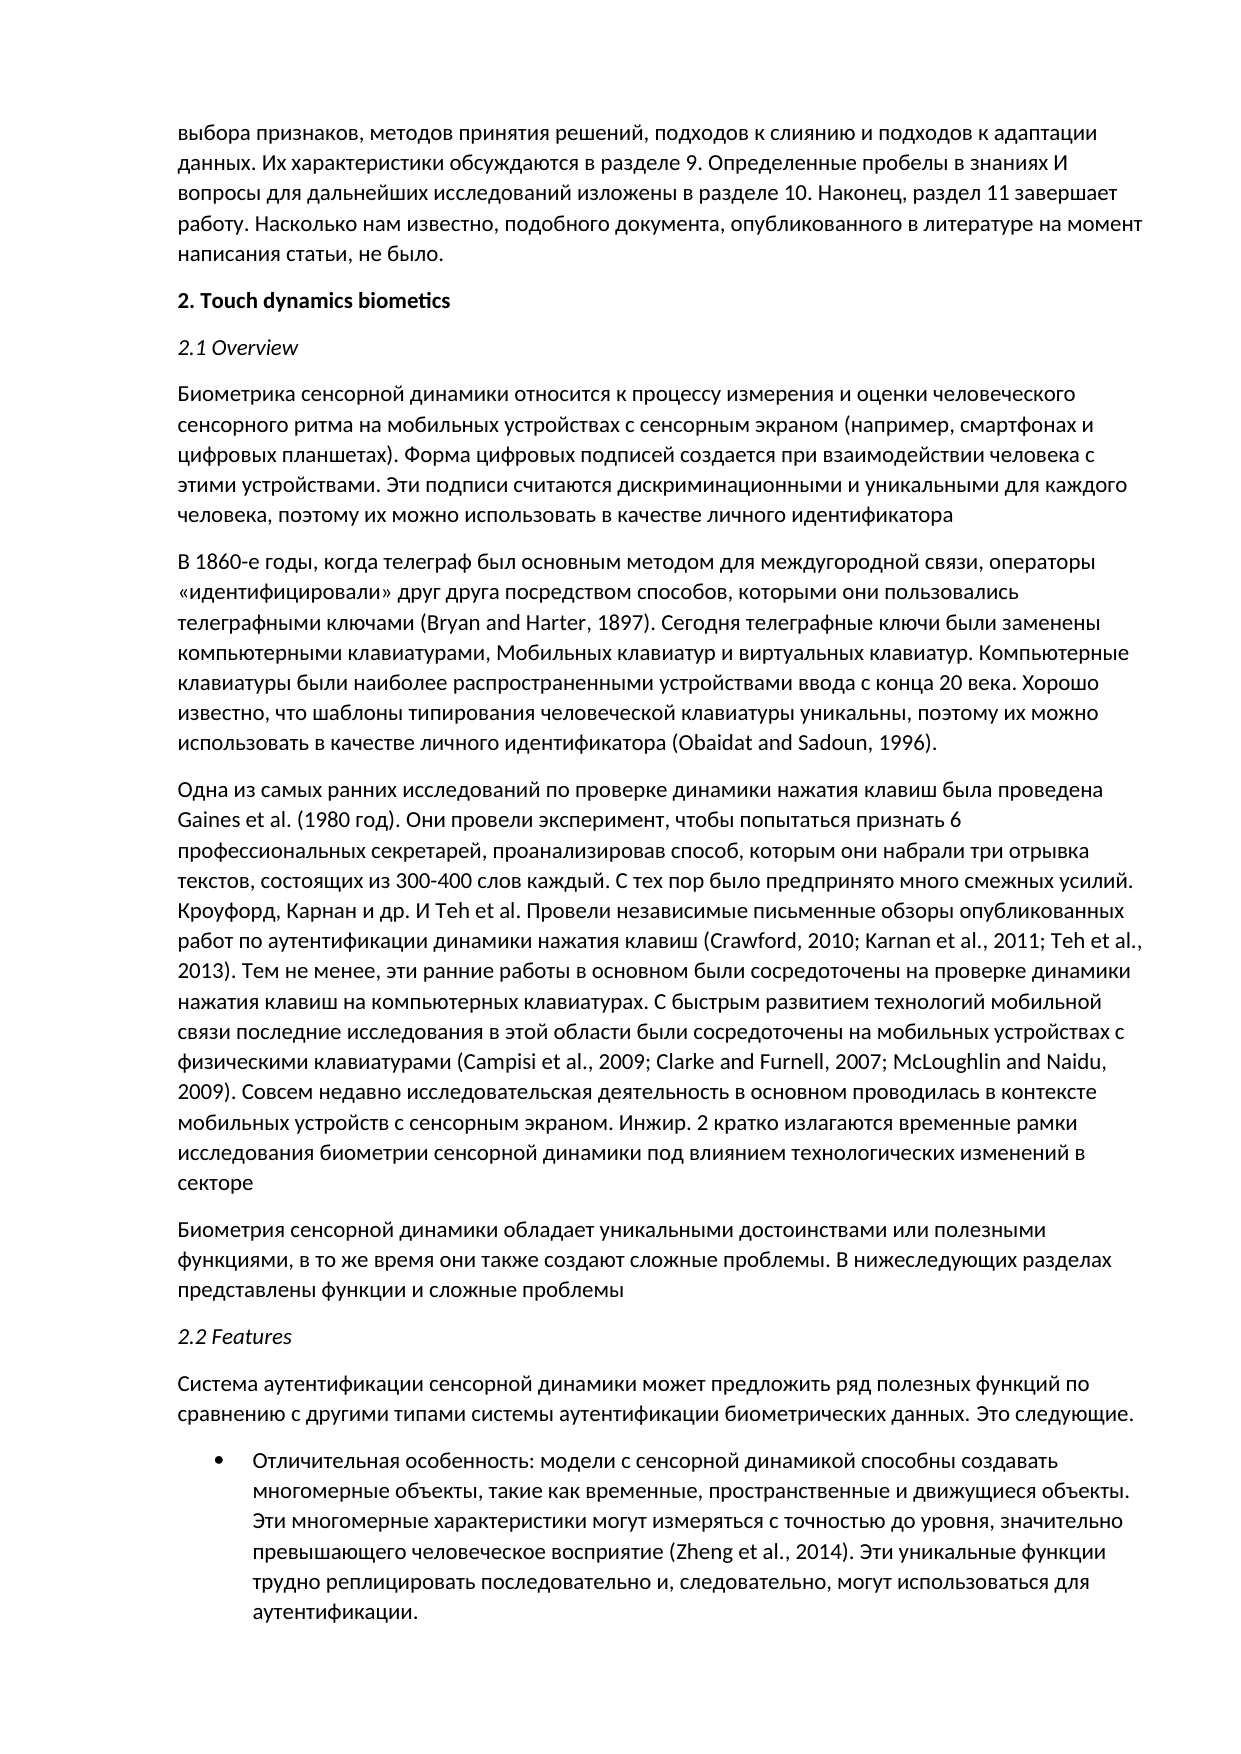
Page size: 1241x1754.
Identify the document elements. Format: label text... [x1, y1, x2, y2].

text Одна из самых ранних исследований по проверке динамики нажатия клавиш была проведена Gaines et al. (1980 год). Они провели эксперимент, чтобы попытаться признать 6 профессиональных секретарей, проанализировав способ, которым они набрали три отрывка текстов, состоящих из 300-400 слов каждый. С тех пор было предпринято много смежных усилий. Кроуфорд, Карнан и др. И Teh et al. Провели независимые письменные обзоры опубликованных работ по аутентификации динамики нажатия клавиш (Crawford, 2010; Karnan et al., 2011; Teh et al., 2013). Тем не менее, эти ранние работы в основном были сосредоточены на проверке динамики нажатия клавиш на компьютерных клавиатурах. С быстрым развитием технологий мобильной связи последние исследования в этой области были сосредоточены на мобильных устройствах с физическими клавиатурами (Campisi et al., 2009; Clarke and Furnell, 2007; McLoughlin and Naidu, 2009). Совсем недавно исследовательская деятельность в основном проводилась в контексте мобильных устройств с сенсорным экраном. Инжир. 2 кратко излагаются временные рамки исследования биометрии сенсорной динамики под влиянием технологических изменений в секторе [177, 775, 1152, 1196]
text 2. Touch dynamics biometics [177, 286, 1152, 314]
text 2.2 Features [177, 1322, 1152, 1350]
text Биометрика сенсорной динамики относится к процессу измерения и оценки человеческого сенсорного ритма на мобильных устройствах с сенсорным экраном (например, смартфонах и цифровых планшетах). Форма цифровых подписей создается при взаимодействии человека с этими устройствами. Эти подписи считаются дискриминационными и уникальными для каждого человека, поэтому их можно использовать в качестве личного идентификатора [177, 379, 1152, 528]
text Биометрия сенсорной динамики обладает уникальными достоинствами или полезными функциями, в то же время они также создают сложные проблемы. В нижеследующих разделах представлены функции и сложные проблемы [177, 1215, 1152, 1303]
text 2.1 Overview [177, 333, 1152, 361]
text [177, 118, 1152, 267]
text Система аутентификации сенсорной динамики может предложить ряд полезных функций по сравнению с другими типами системы аутентификации биометрических данных. Это следующие. [177, 1369, 1152, 1427]
text В 1860-е годы, когда телеграф был основным методом для междугородной связи, операторы «идентифицировали» друг друга посредством способов, которыми они пользовались телеграфными ключами (Bryan and Harter, 1897). Сегодня телеграфные ключи были заменены компьютерными клавиатурами, Мобильных клавиатур и виртуальных клавиатур. Компьютерные клавиатуры были наиболее распространенными устройствами ввода с конца 20 века. Хорошо известно, что шаблоны типирования человеческой клавиатуры уникальны, поэтому их можно использовать в качестве личного идентификатора (Obaidat and Sadoun, 1996). [177, 547, 1152, 757]
list Отличительная особенность: модели с сенсорной динамикой способны создавать многомерные объекты, такие как временные, пространственные и движущиеся объекты. Эти многомерные характеристики могут измеряться с точностью до уровня, значительно превышающего человеческое восприятие (Zheng et al., 2014). Эти уникальные функции трудно реплицировать последовательно и, следовательно, могут использоваться для аутентификации. [215, 1446, 1152, 1625]
